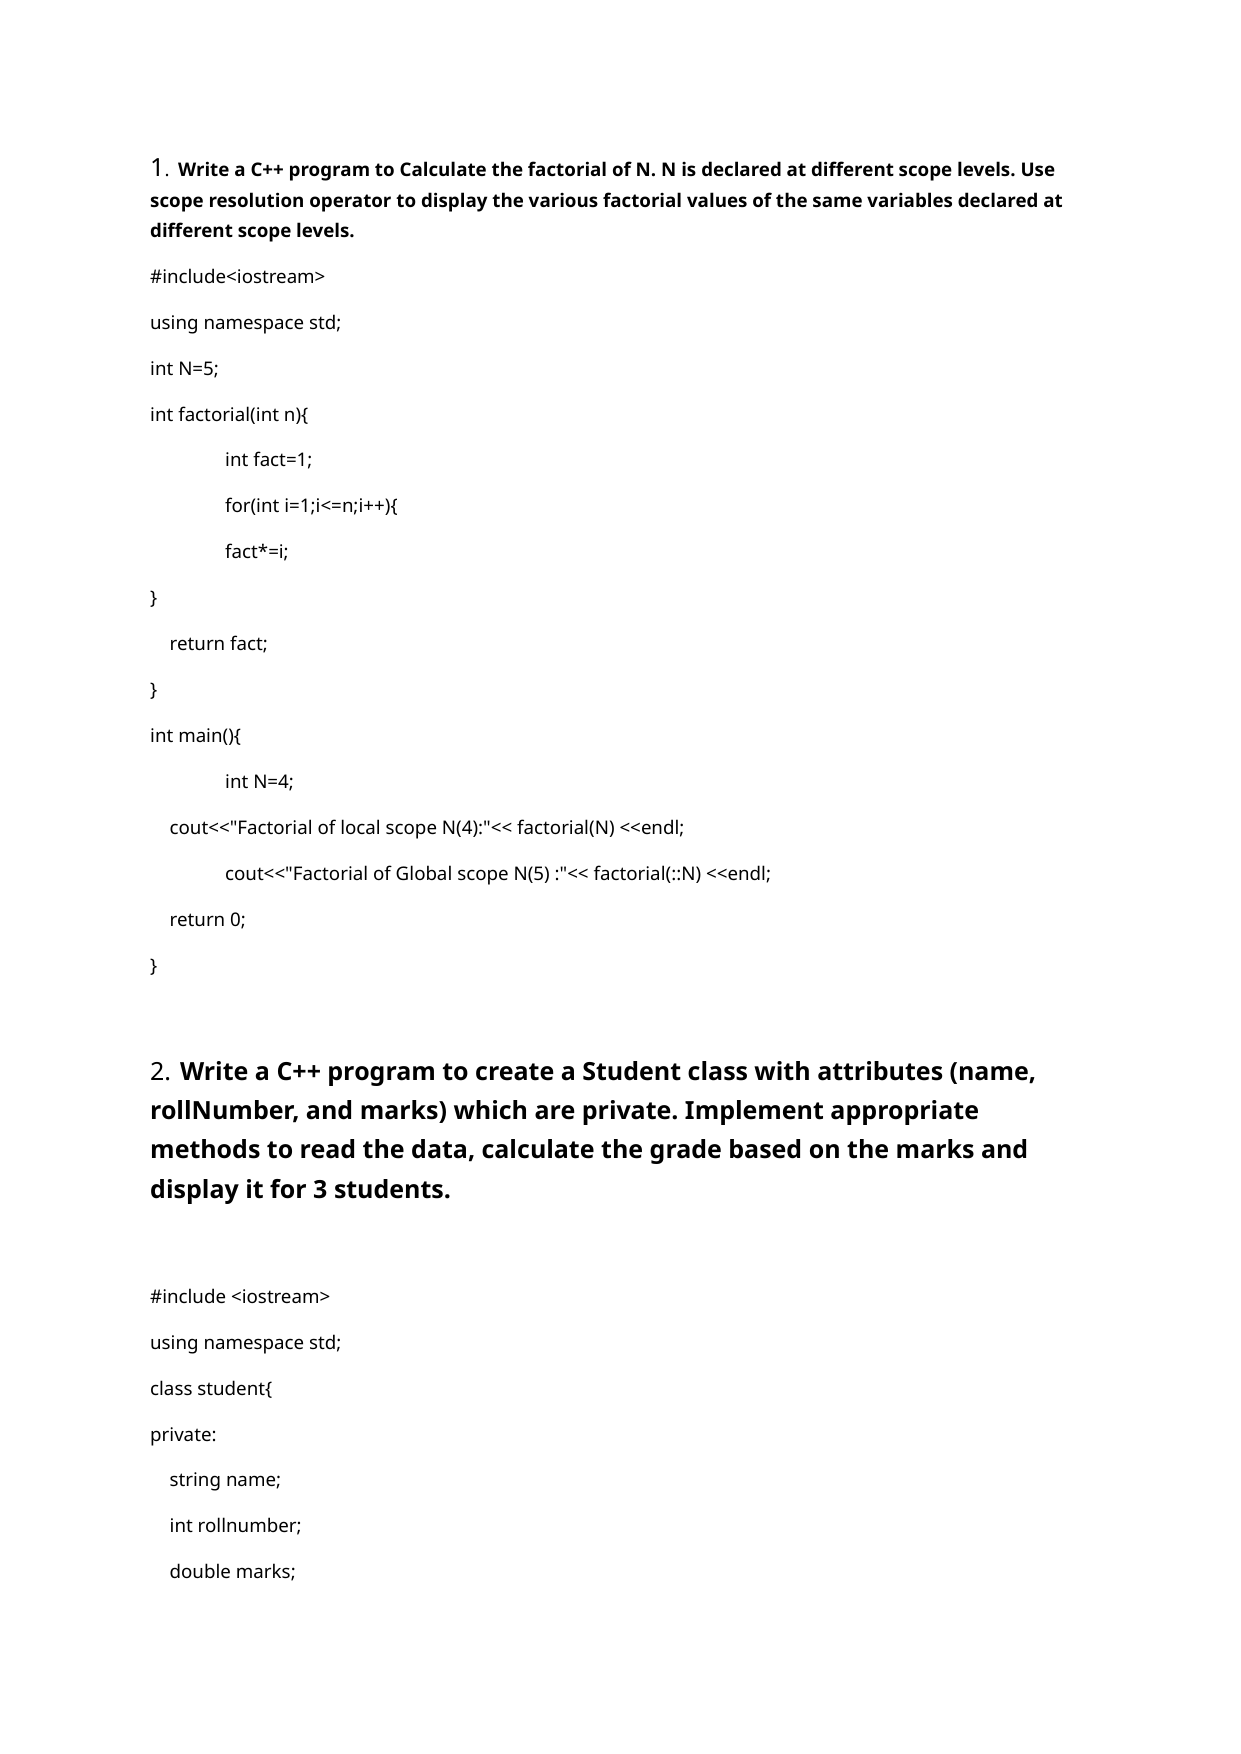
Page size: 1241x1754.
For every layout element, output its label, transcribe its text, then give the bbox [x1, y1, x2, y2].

text return 0; [150, 906, 1090, 932]
text for(int i=1;i<=n;i++){ [150, 493, 1090, 518]
text class student{ [150, 1375, 1090, 1400]
text private: [150, 1421, 1090, 1446]
text double marks; [150, 1559, 1090, 1584]
text 1. Write a C++ program to Calculate the factorial of N. N is declared at different scope levels. Use scope resolution operator to display the various factorial values of the same variables declared at different scope levels. [150, 150, 1090, 243]
text string name; [150, 1467, 1090, 1492]
text int N=4; [150, 768, 1090, 794]
text 2. Write a C++ program to create a Student class with attributes (name, rollNumber, and marks) which are private. Implement appropriate methods to read the data, calculate the grade based on the marks and display it for 3 students. [150, 1054, 1090, 1205]
text cout<<"Factorial of local scope N(4):"<< factorial(N) <<endl; [150, 814, 1090, 840]
text } [150, 676, 1090, 702]
text int main(){ [150, 722, 1090, 748]
text #include<iostream> [150, 263, 1090, 288]
text int rollnumber; [150, 1513, 1090, 1538]
text int fact=1; [150, 447, 1090, 472]
text using namespace std; [150, 309, 1090, 334]
text fact*=i; [150, 539, 1090, 564]
text using namespace std; [150, 1329, 1090, 1354]
text cout<<"Factorial of Global scope N(5) :"<< factorial(::N) <<endl; [150, 860, 1090, 886]
text int N=5; [150, 355, 1090, 380]
text #include <iostream> [150, 1283, 1090, 1308]
text } [150, 952, 1090, 978]
text int factorial(int n){ [150, 401, 1090, 426]
text return fact; [150, 631, 1090, 656]
text } [150, 584, 1090, 610]
